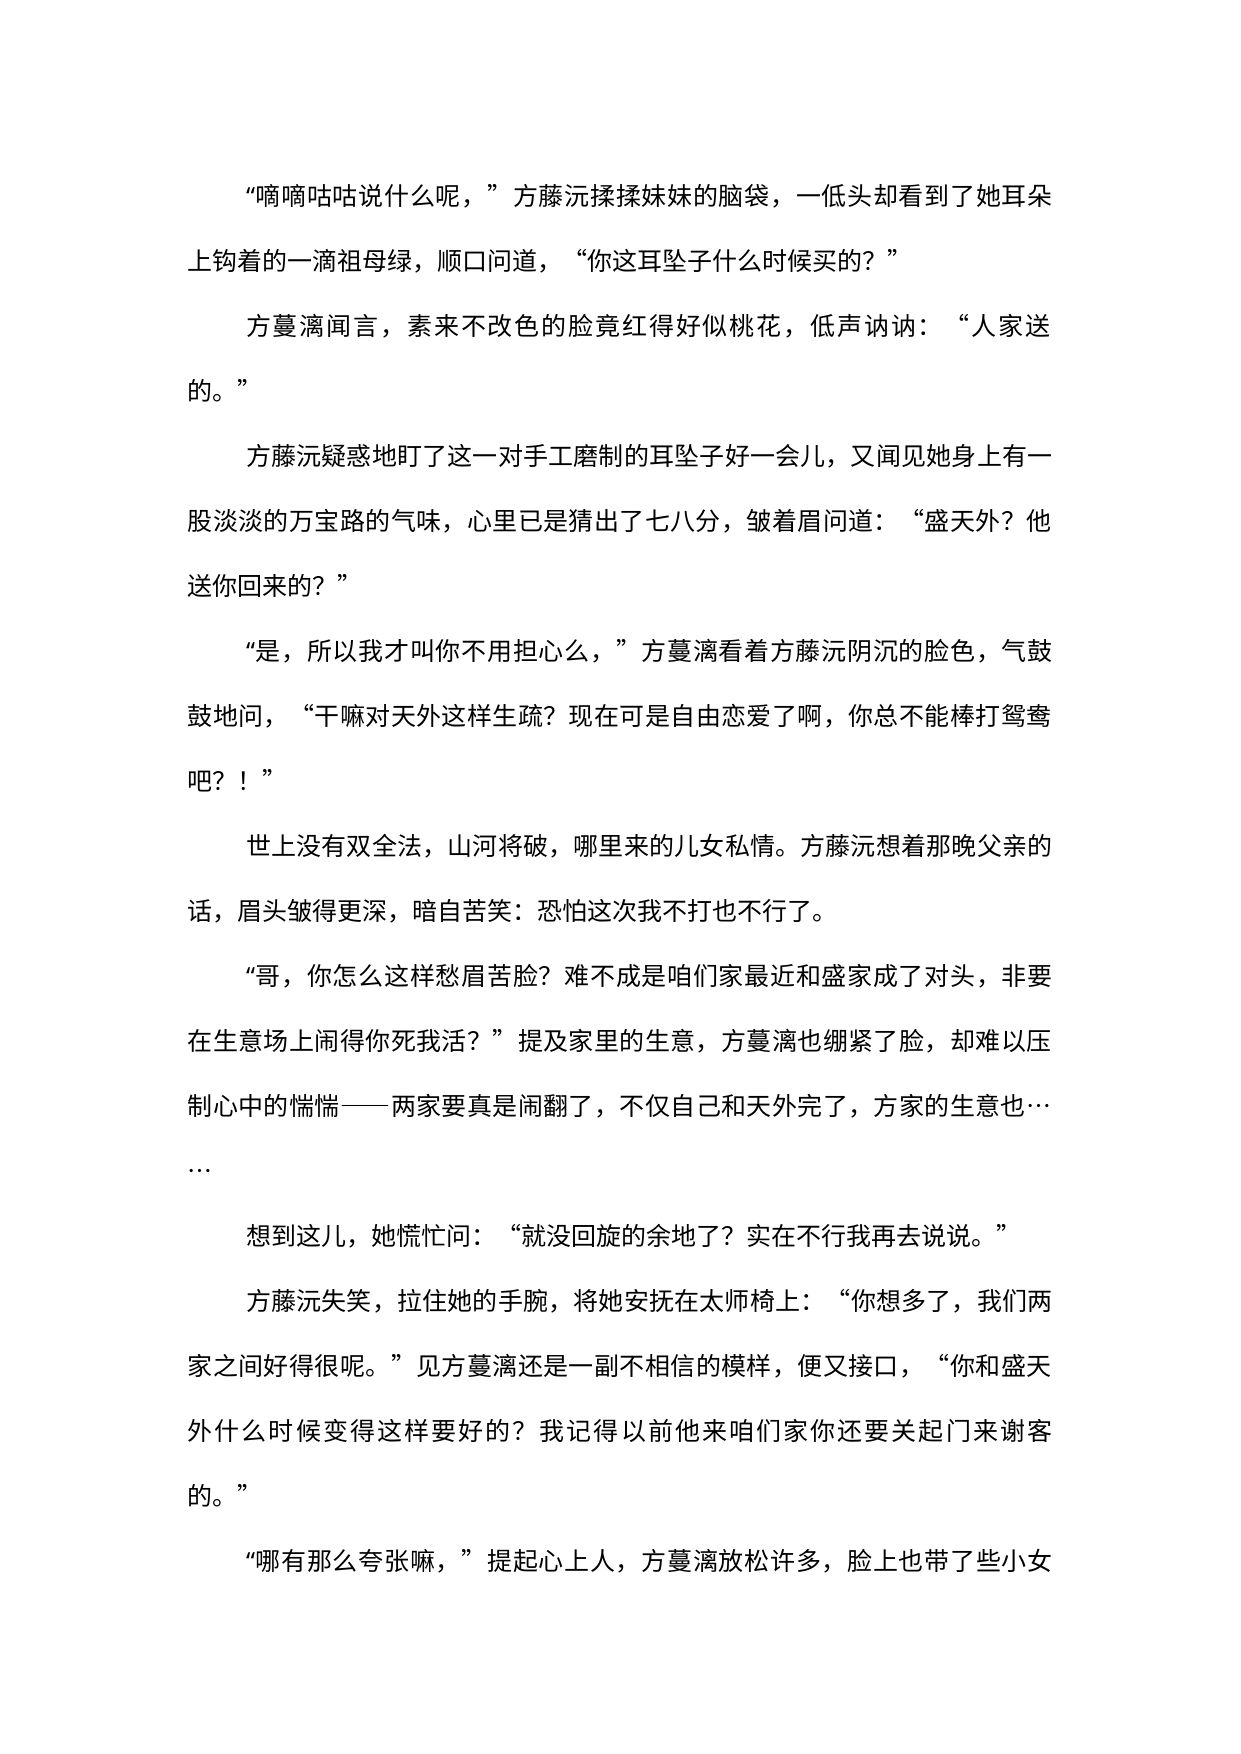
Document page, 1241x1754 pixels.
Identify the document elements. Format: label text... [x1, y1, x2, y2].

text 方蔓漓闻言，素来不改色的脸竟红得好似桃花，低声讷讷：“人家送的。” [187, 292, 1053, 422]
text “嘀嘀咕咕说什么呢，”方藤沅揉揉妹妹的脑袋，一低头却看到了她耳朵上钩着的一滴祖母绿，顺口问道，“你这耳坠子什么时候买的？” [187, 162, 1053, 292]
text “是，所以我才叫你不用担心么，”方蔓漓看着方藤沅阴沉的脸色，气鼓鼓地问，“干嘛对天外这样生疏？现在可是自由恋爱了啊，你总不能棒打鸳鸯吧？！” [187, 617, 1053, 812]
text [187, 1527, 1053, 1592]
text 方藤沅疑惑地盯了这一对手工磨制的耳坠子好一会儿，又闻见她身上有一股淡淡的万宝路的气味，心里已是猜出了七八分，皱着眉问道：“盛天外？他送你回来的？” [187, 422, 1053, 617]
text “哥，你怎么这样愁眉苦脸？难不成是咱们家最近和盛家成了对头，非要在生意场上闹得你死我活？”提及家里的生意，方蔓漓也绷紧了脸，却难以压制心中的惴惴——两家要真是闹翻了，不仅自己和天外完了，方家的生意也…… [187, 942, 1053, 1202]
text 方藤沅失笑，拉住她的手腕，将她安抚在太师椅上：“你想多了，我们两家之间好得很呢。”见方蔓漓还是一副不相信的模样，便又接口，“你和盛天外什么时候变得这样要好的？我记得以前他来咱们家你还要关起门来谢客的。” [187, 1267, 1053, 1527]
text 想到这儿，她慌忙问：“就没回旋的余地了？实在不行我再去说说。” [187, 1202, 1053, 1267]
text 世上没有双全法，山河将破，哪里来的儿女私情。方藤沅想着那晚父亲的话，眉头皱得更深，暗自苦笑：恐怕这次我不打也不行了。 [187, 812, 1053, 942]
